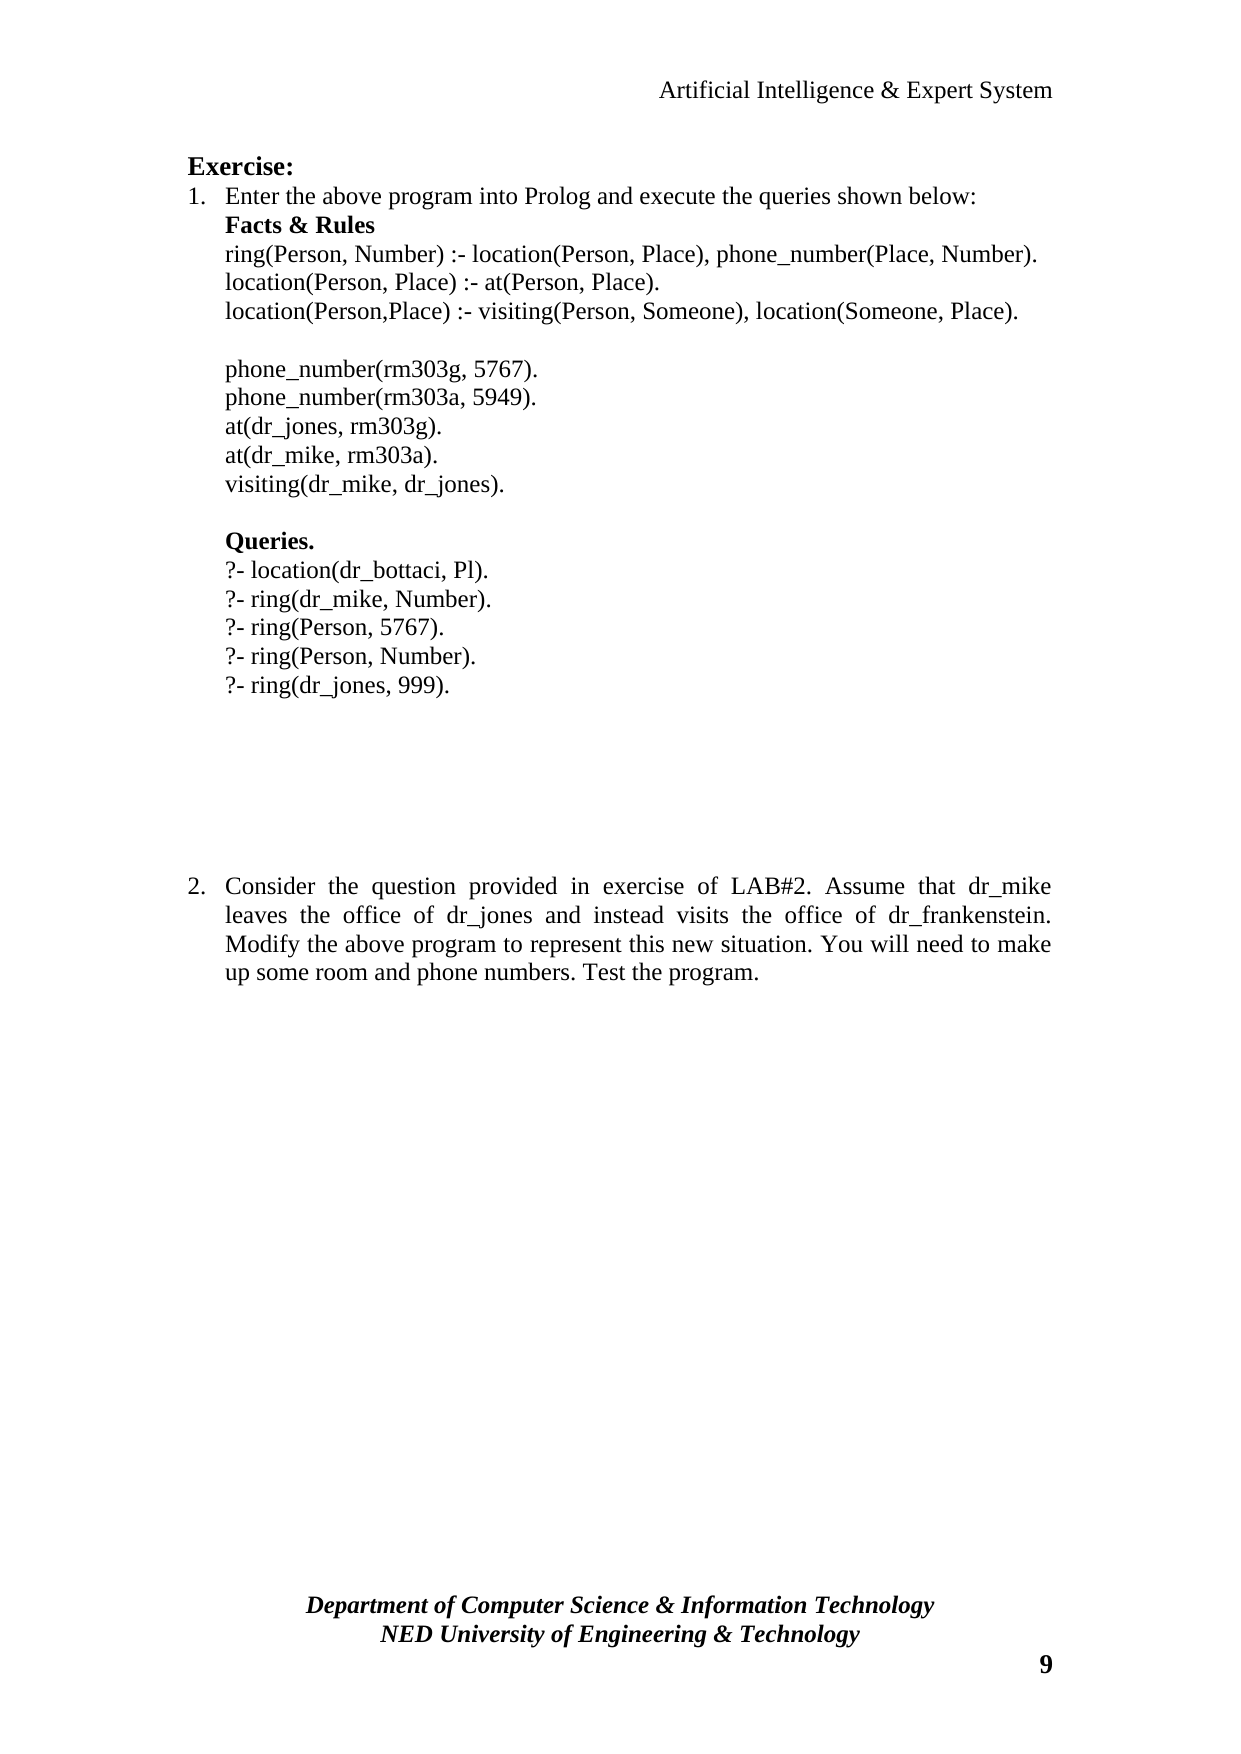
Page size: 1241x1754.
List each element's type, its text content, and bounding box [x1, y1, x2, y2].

text location(Person,Place) :- visiting(Person, Someone), location(Someone, Place). [187, 296, 1053, 325]
text visiting(dr_mike, dr_jones). [187, 469, 1053, 497]
text Queries. [187, 526, 1053, 555]
text ?- location(dr_bottaci, Pl). [187, 555, 1053, 584]
text Exercise: [187, 150, 1053, 181]
text ?- ring(dr_jones, 999). [187, 670, 1053, 699]
list Enter the above program into Prolog and execute the queries shown below: [187, 181, 1053, 210]
text phone_number(rm303a, 5949). [187, 382, 1053, 411]
text phone_number(rm303g, 5767). [187, 354, 1053, 382]
text ring(Person, Number) :- location(Person, Place), phone_number(Place, Number). [187, 239, 1053, 267]
text Facts & Rules [225, 210, 1053, 239]
text at(dr_mike, rm303a). [187, 440, 1053, 469]
text ?- ring(dr_mike, Number). [187, 584, 1053, 612]
text location(Person, Place) :- at(Person, Place). [187, 267, 1053, 296]
text at(dr_jones, rm303g). [187, 411, 1053, 440]
text ?- ring(Person, Number). [187, 641, 1053, 670]
text ?- ring(Person, 5767). [187, 612, 1053, 641]
list Consider the question provided in exercise of LAB#2. Assume that dr_mike leaves the office of dr_jones and instead visits the office of dr_frankenstein. Modify the above program to represent this new situation. You will need to make up some room and phone numbers. Test the program. [187, 871, 1053, 986]
